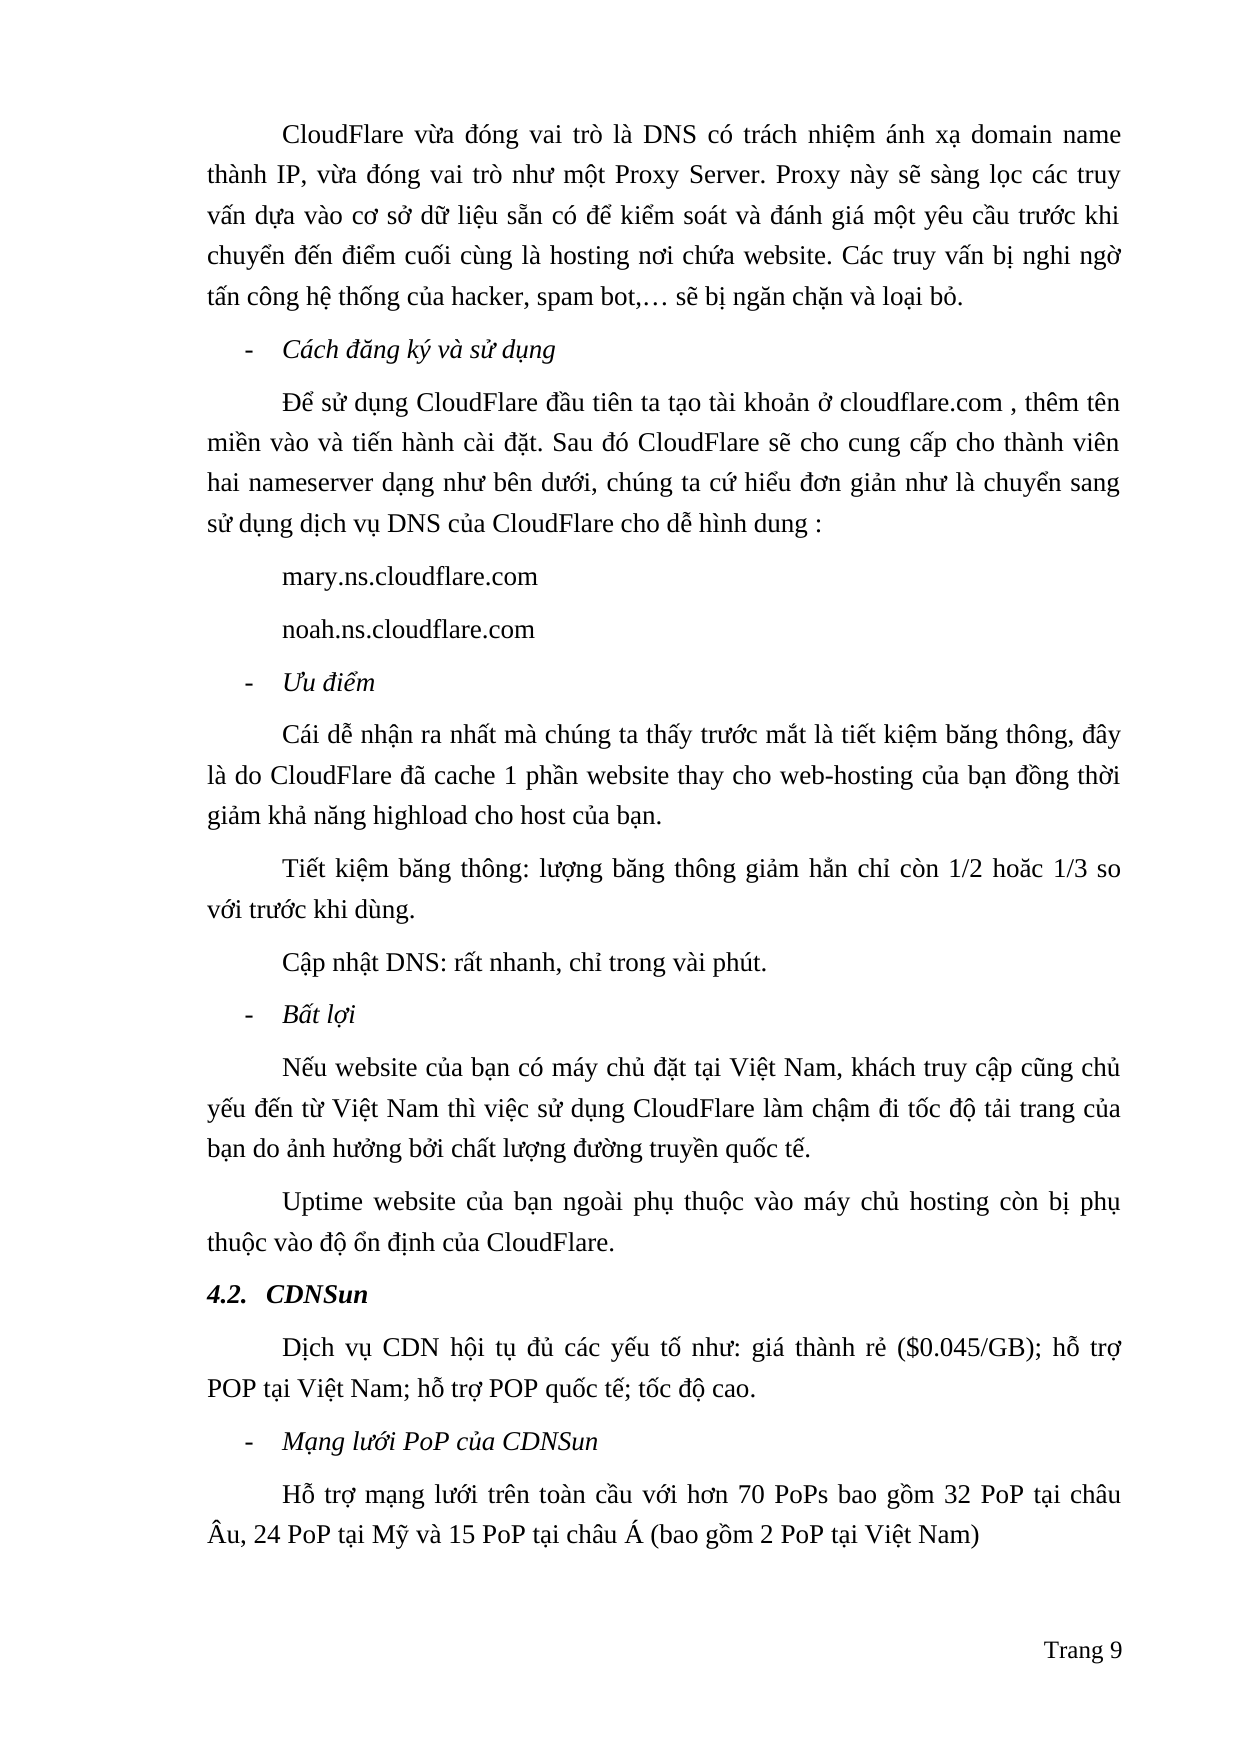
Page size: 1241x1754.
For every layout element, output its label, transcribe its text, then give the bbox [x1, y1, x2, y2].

text Dịch vụ CDN hội tụ đủ các yếu tố như: giá thành rẻ ($0.045/GB); hỗ trợ POP tại Việt Nam; hỗ trợ POP quốc tế; tốc độ cao. [207, 1331, 1122, 1403]
text Cái dễ nhận ra nhất mà chúng ta thấy trước mắt là tiết kiệm băng thông, đây là do CloudFlare đã cache 1 phần website thay cho web-hosting của bạn đồng thời giảm khả năng highload cho host của bạn. [207, 718, 1122, 831]
text Tiết kiệm băng thông: lượng băng thông giảm hẳn chỉ còn 1/2 hoăc 1/3 so với trước khi dùng. [207, 852, 1122, 924]
list Cách đăng ký và sử dụng [244, 333, 1122, 364]
text Uptime website của bạn ngoài phụ thuộc vào máy chủ hosting còn bị phụ thuộc vào độ ổn định của CloudFlare. [207, 1185, 1122, 1257]
text noah.ns.cloudflare.com [207, 613, 1122, 644]
text Nếu website của bạn có máy chủ đặt tại Việt Nam, khách truy cập cũng chủ yếu đến từ Việt Nam thì việc sử dụng CloudFlare làm chậm đi tốc độ tải trang của bạn do ảnh hưởng bởi chất lượng đường truyền quốc tế. [207, 1051, 1122, 1163]
list Bất lợi [244, 998, 1122, 1030]
text Để sử dụng CloudFlare đầu tiên ta tạo tài khoản ở cloudflare.com , thêm tên miền vào và tiến hành cài đặt. Sau đó CloudFlare sẽ cho cung cấp cho thành viên hai nameserver dạng như bên dưới, chúng ta cứ hiểu đơn giản như là chuyển sang sử dụng dịch vụ DNS của CloudFlare cho dễ hình dung : [207, 386, 1122, 538]
list Ưu điểm [244, 666, 1122, 697]
list CDNSun [207, 1278, 1122, 1310]
text Cập nhật DNS: rất nhanh, chỉ trong vài phút. [207, 946, 1122, 977]
text mary.ns.cloudflare.com [207, 560, 1122, 591]
text CloudFlare vừa đóng vai trò là DNS có trách nhiệm ánh xạ domain name thành IP, vừa đóng vai trò như một Proxy Server. Proxy này sẽ sàng lọc các truy vấn dựa vào cơ sở dữ liệu sẵn có để kiểm soát và đánh giá một yêu cầu trước khi chuyển đến điểm cuối cùng là hosting nơi chứa website. Các truy vấn bị nghi ngờ tấn công hệ thống của hacker, spam bot,… sẽ bị ngăn chặn và loại bỏ. [207, 118, 1122, 311]
list Mạng lưới PoP của CDNSun [244, 1425, 1122, 1456]
text Hỗ trợ mạng lưới trên toàn cầu với hơn 70 PoPs bao gồm 32 PoP tại châu Âu, 24 PoP tại Mỹ và 15 PoP tại châu Á (bao gồm 2 PoP tại Việt Nam) [207, 1478, 1122, 1549]
